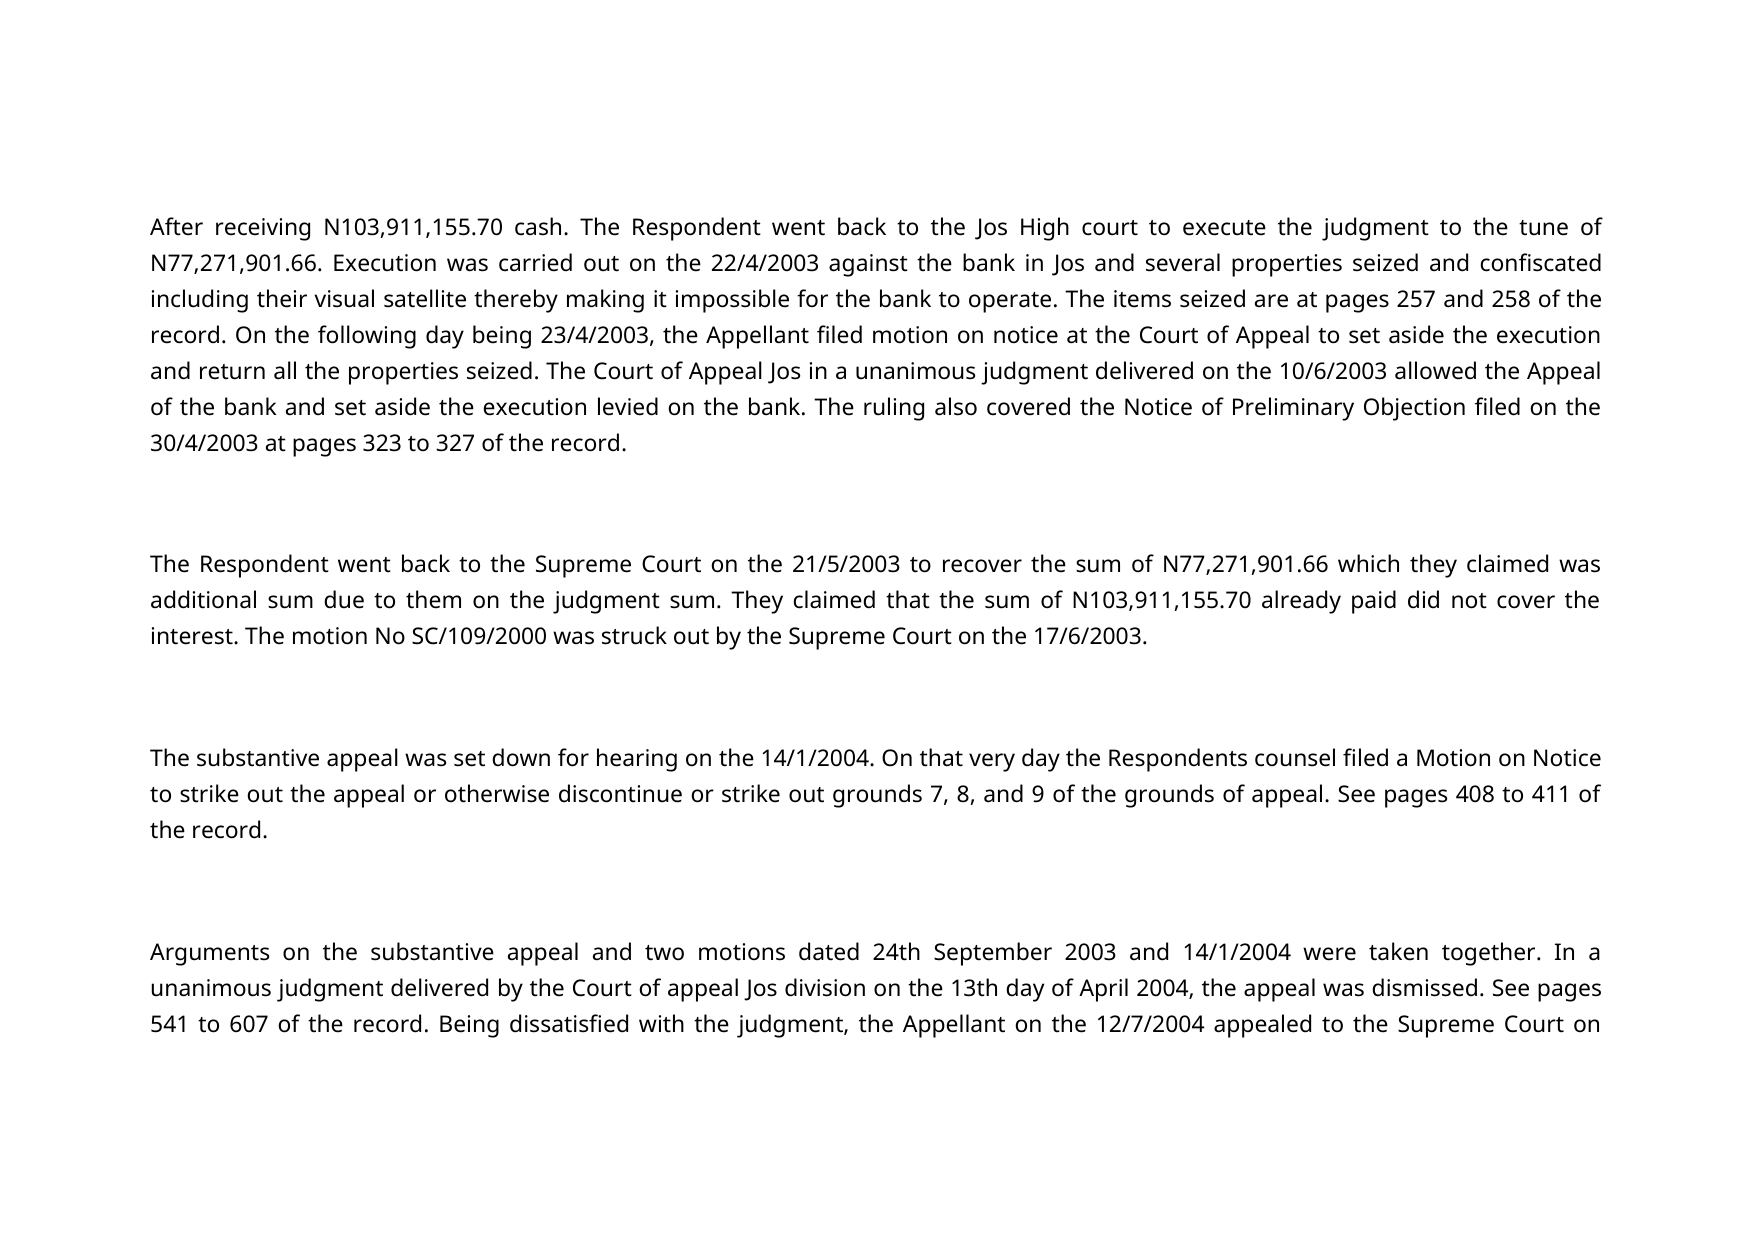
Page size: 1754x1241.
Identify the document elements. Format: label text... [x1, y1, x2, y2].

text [150, 936, 1604, 1039]
text The Respondent went back to the Supreme Court on the 21/5/2003 to recover the sum of N77,271,901.66 which they claimed was additional sum due to them on the judgment sum. They claimed that the sum of N103,911,155.70 already paid did not cover the interest. The motion No SC/109/2000 was struck out by the Supreme Court on the 17/6/2003. [150, 548, 1604, 652]
text The substantive appeal was set down for hearing on the 14/1/2004. On that very day the Respondents counsel filed a Motion on Notice to strike out the appeal or otherwise discontinue or strike out grounds 7, 8, and 9 of the grounds of appeal. See pages 408 to 411 of the record. [150, 742, 1604, 845]
text After receiving N103,911,155.70 cash. The Respondent went back to the Jos High court to execute the judgment to the tune of N77,271,901.66. Execution was carried out on the 22/4/2003 against the bank in Jos and several properties seized and confiscated including their visual satellite thereby making it impossible for the bank to operate. The items seized are at pages 257 and 258 of the record. On the following day being 23/4/2003, the Appellant filed motion on notice at the Court of Appeal to set aside the execution and return all the properties seized. The Court of Appeal Jos in a unanimous judgment delivered on the 10/6/2003 allowed the Appeal of the bank and set aside the execution levied on the bank. The ruling also covered the Notice of Preliminary Objection filed on the 30/4/2003 at pages 323 to 327 of the record. [150, 211, 1604, 458]
